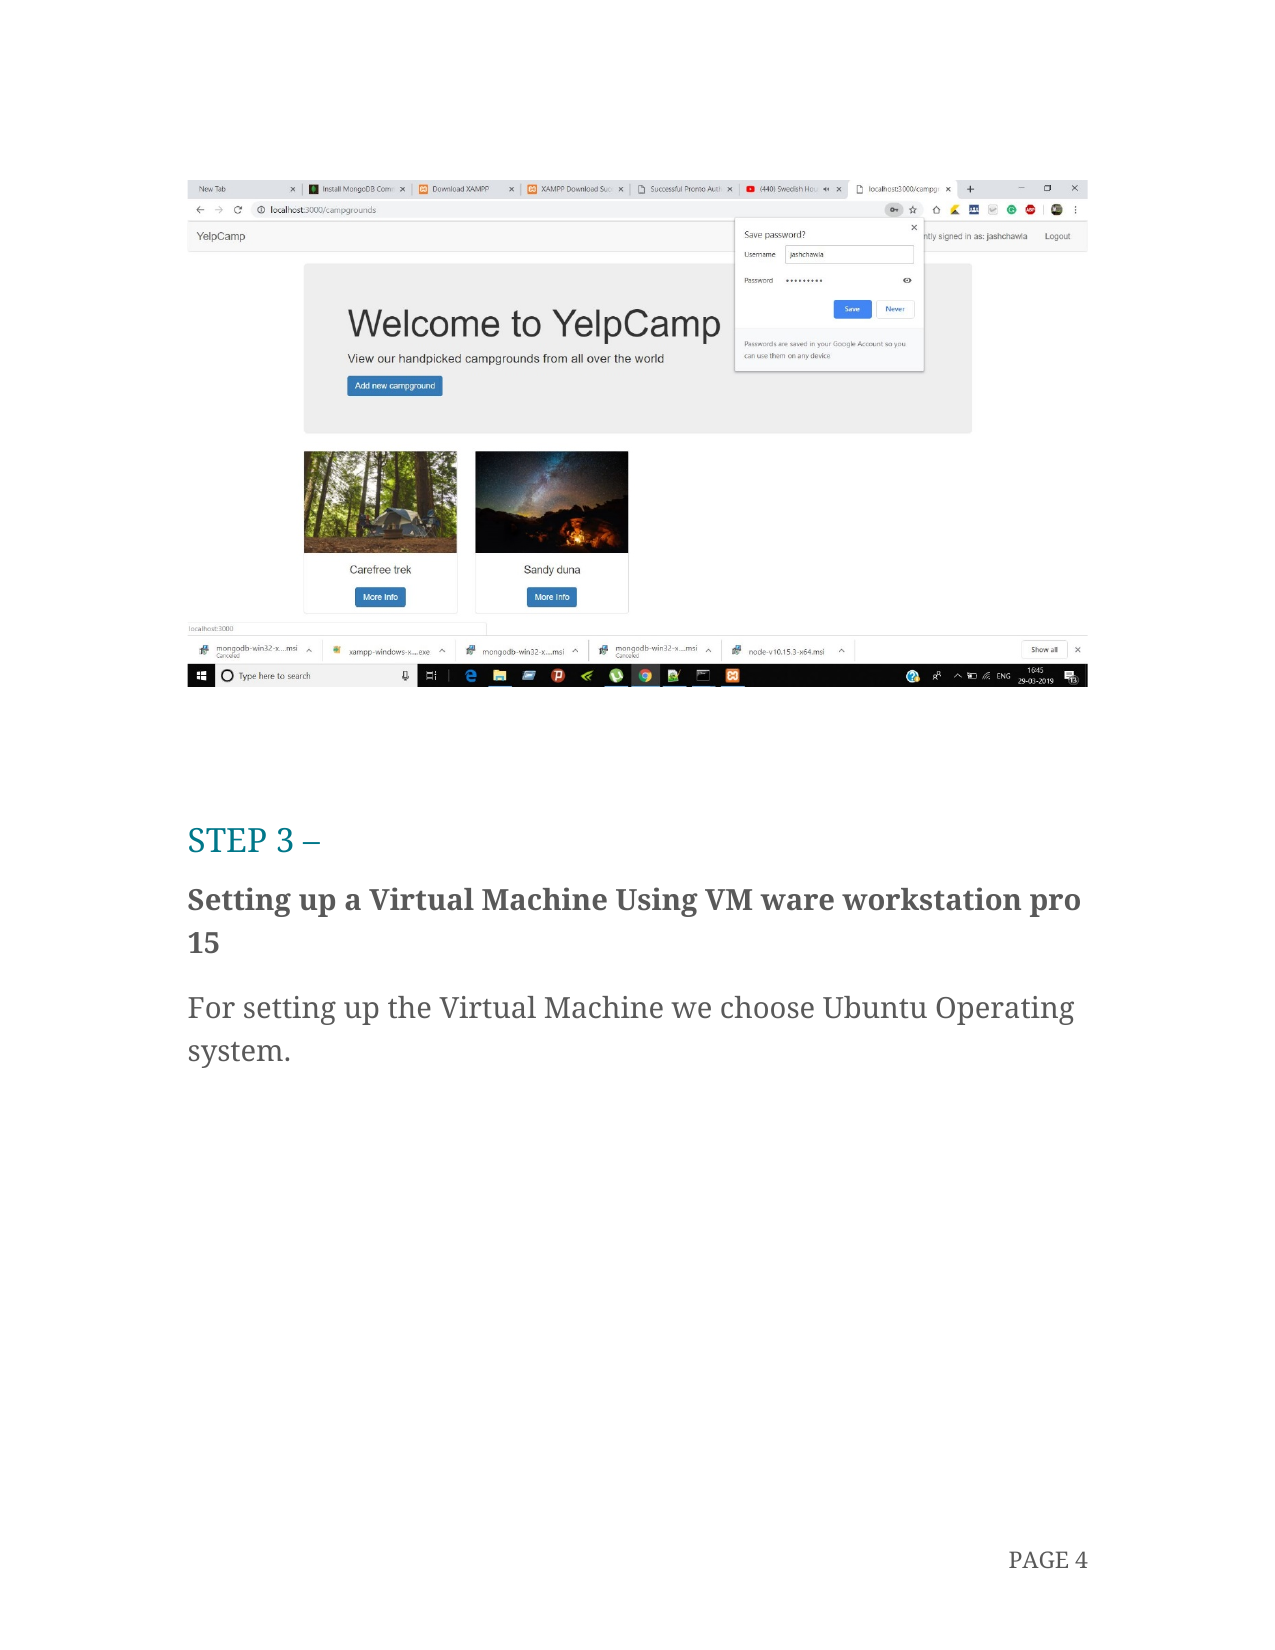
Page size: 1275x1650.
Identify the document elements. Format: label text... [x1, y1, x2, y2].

subtitle STEP 3 – [187, 816, 1087, 862]
text For setting up the Virtual Machine we choose Ubuntu Operating system. [187, 987, 1087, 1070]
picture [187, 180, 1088, 687]
text Setting up a Virtual Machine Using VM ware workstation pro 15 [187, 879, 1087, 962]
